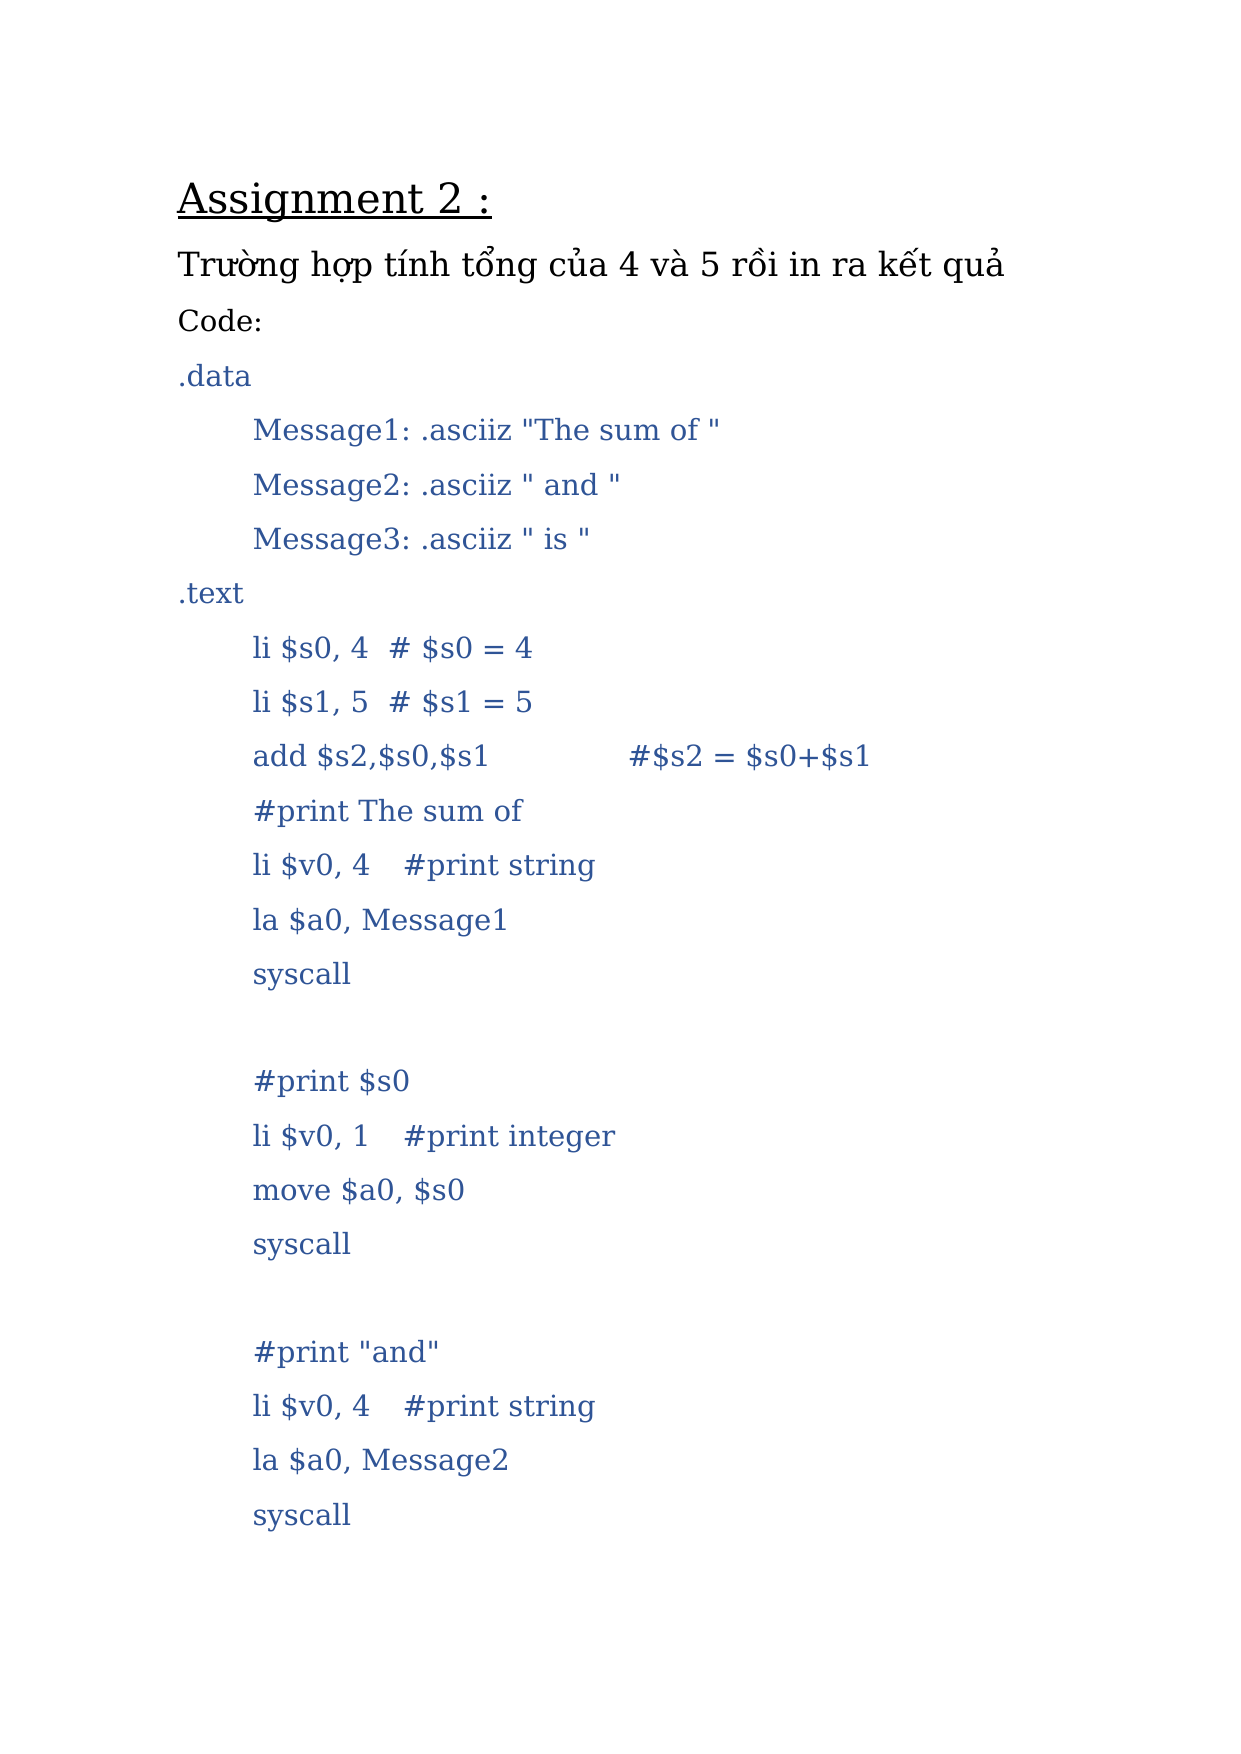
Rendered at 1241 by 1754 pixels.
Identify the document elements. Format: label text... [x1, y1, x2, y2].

text Code: [177, 303, 1122, 338]
text li $s1, 5 # $s1 = 5 [177, 683, 1122, 718]
text Assignment 2 : [177, 172, 1122, 222]
text Message1: .asciiz "The sum of " [177, 412, 1122, 447]
text li $v0, 4 #print string [177, 1387, 1122, 1422]
text li $v0, 1 #print integer [177, 1117, 1122, 1152]
text syscall [177, 955, 1122, 990]
text li $v0, 4 #print string [177, 847, 1122, 882]
text #print The sum of [177, 792, 1122, 827]
text Message3: .asciiz " is " [177, 520, 1122, 555]
text #print $s0 [177, 1063, 1122, 1098]
text Trường hợp tính tổng của 4 và 5 rồi in ra kết quả [177, 243, 1122, 283]
text la $a0, Message2 [177, 1442, 1122, 1477]
text .data [177, 357, 1122, 392]
text Message2: .asciiz " and " [177, 466, 1122, 501]
text syscall [177, 1496, 1122, 1531]
text move $a0, $s0 [177, 1171, 1122, 1206]
text add $s2,$s0,$s1 #$s2 = $s0+$s1 [177, 738, 1122, 773]
text la $a0, Message1 [177, 901, 1122, 936]
text li $s0, 4 # $s0 = 4 [177, 629, 1122, 664]
text .text [177, 575, 1122, 610]
text syscall [177, 1226, 1122, 1261]
text #print "and" [177, 1333, 1122, 1368]
